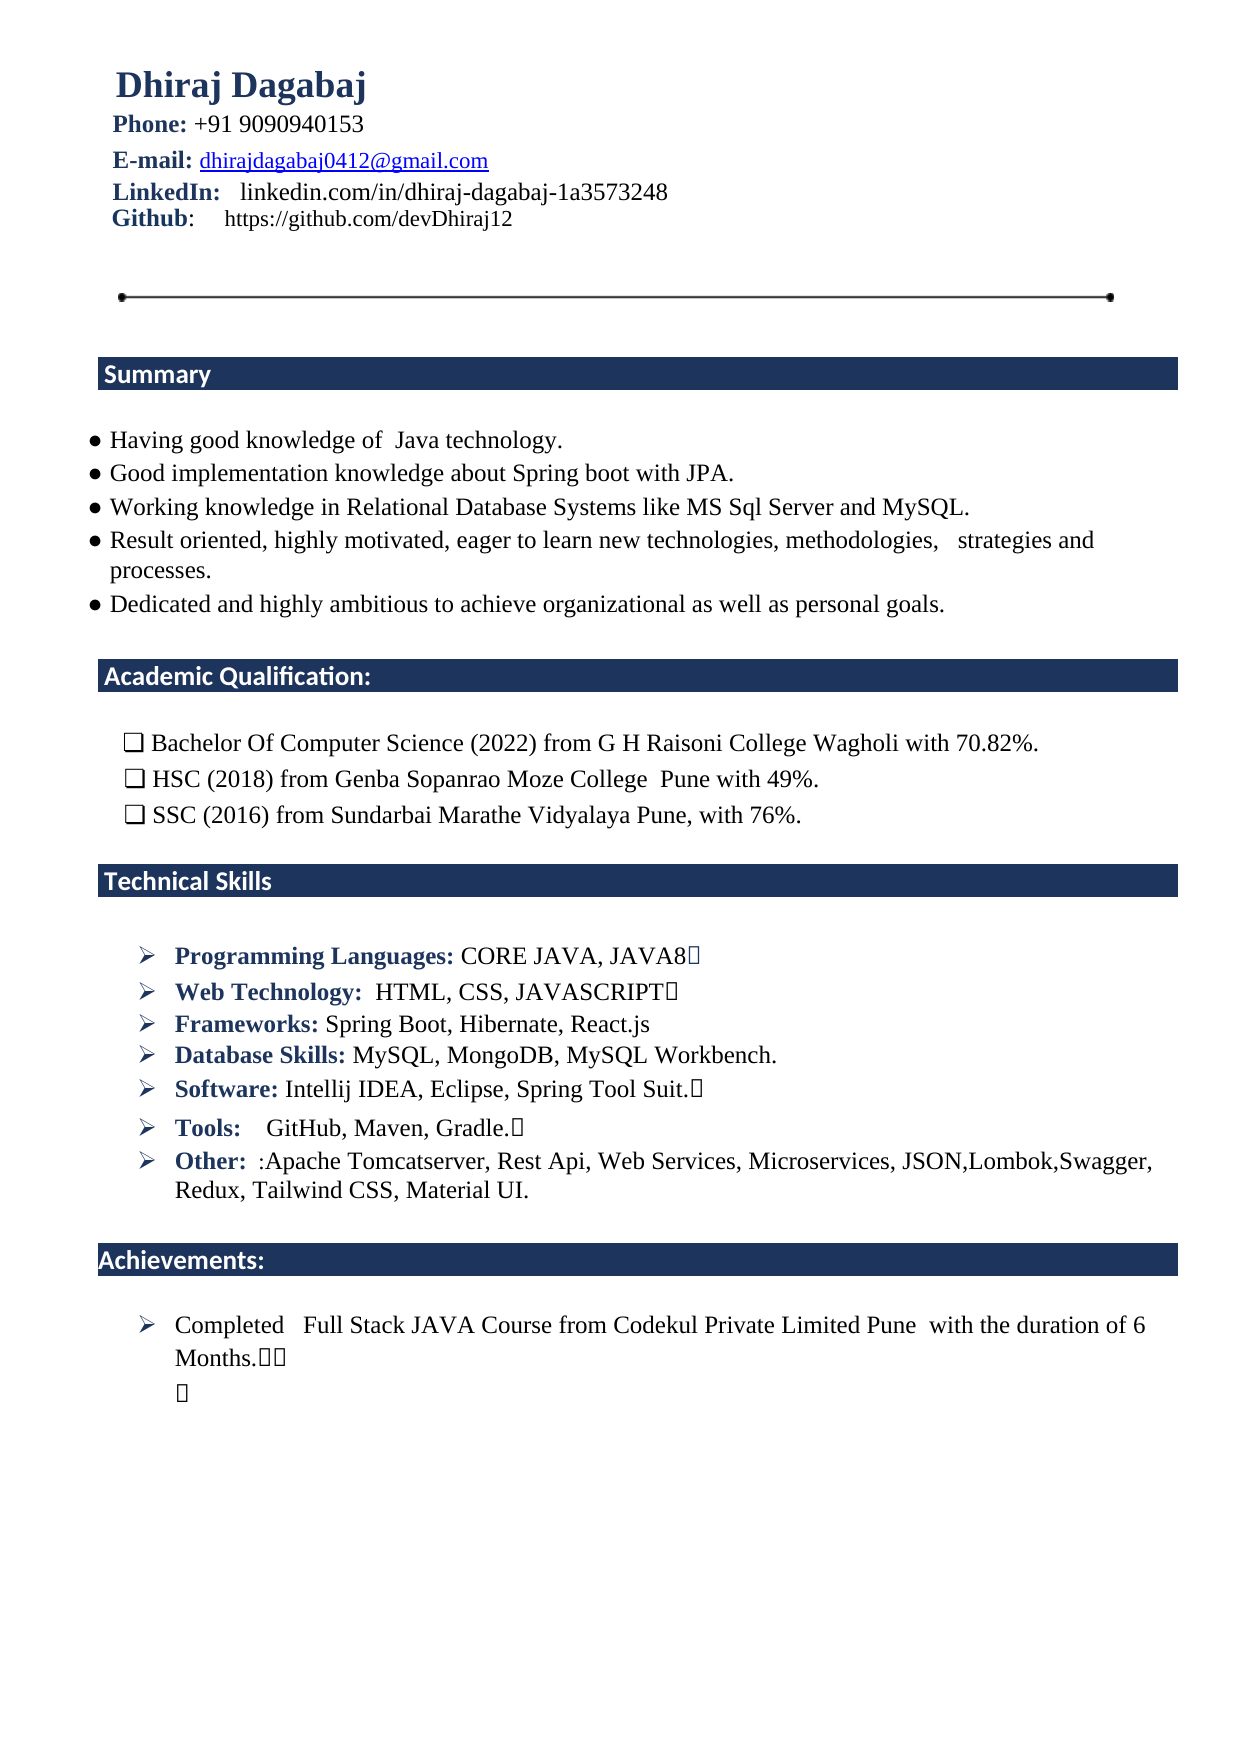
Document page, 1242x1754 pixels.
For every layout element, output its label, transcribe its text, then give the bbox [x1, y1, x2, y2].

list Other: :Apache Tomcatserver, Rest Api, Web Services, Microservices, JSON,Lombok,Swagger, Redux, Tailwind CSS, Material UI. [137, 1146, 1163, 1204]
list Tools: GitHub, Maven, Gradle. [137, 1110, 1163, 1144]
text Summary [98, 357, 1178, 390]
text LinkedIn: linkedin.com/in/dhiraj-dagabaj-1a3573248 [87, 180, 759, 206]
list Programming Languages: CORE JAVA, JAVA8 [137, 937, 1163, 971]
list Web Technology: HTML, CSS, JAVASCRIPT [137, 973, 1163, 1007]
text ❏ Bachelor Of Computer Science (2022) from G H Raisoni College Wagholi with 70.82%. [86, 725, 1163, 759]
text Github: https://github.com/devDhiraj12 [87, 206, 759, 232]
text ❏ HSC (2018) from Genba Sopanrao Moze College Pune with 49%. [86, 761, 1163, 795]
list Result oriented, highly motivated, eager to learn new technologies, methodologies, strategies and processes. [87, 525, 1163, 584]
list Frameworks: Spring Boot, Hibernate, React.js [137, 1009, 1163, 1038]
text E-mail: dhirajdagabaj0412@gmail.com [112, 146, 1178, 174]
text Dhiraj Dagabaj [87, 63, 1178, 106]
list Good implementation knowledge about Spring boot with JPA. [87, 458, 1163, 487]
text  [174, 1376, 1178, 1409]
text ❏ SSC (2016) from Sundarbai Marathe Vidyalaya Pune, with 76%. [86, 797, 1163, 831]
list Software: Intellij IDEA, Eclipse, Spring Tool Suit. [137, 1070, 1163, 1104]
list Database Skills: MySQL, MongoDB, MySQL Workbench. [137, 1040, 1163, 1068]
text Academic Qualification: [98, 659, 1178, 692]
text Achievements: [98, 1243, 1178, 1276]
text Phone: +91 9090940153 [112, 109, 1163, 138]
list Working knowledge in Relational Database Systems like MS Sql Server and MySQL. [87, 492, 1163, 521]
list Completed Full Stack JAVA Course from Codekul Private Limited Pune with the duration of 6 Months. [137, 1310, 1163, 1374]
text Technical Skills [98, 864, 1178, 897]
list Having good knowledge of Java technology. [87, 426, 1163, 454]
list Dedicated and highly ambitious to achieve organizational as well as personal goals. [87, 589, 1163, 618]
picture [118, 293, 1114, 302]
